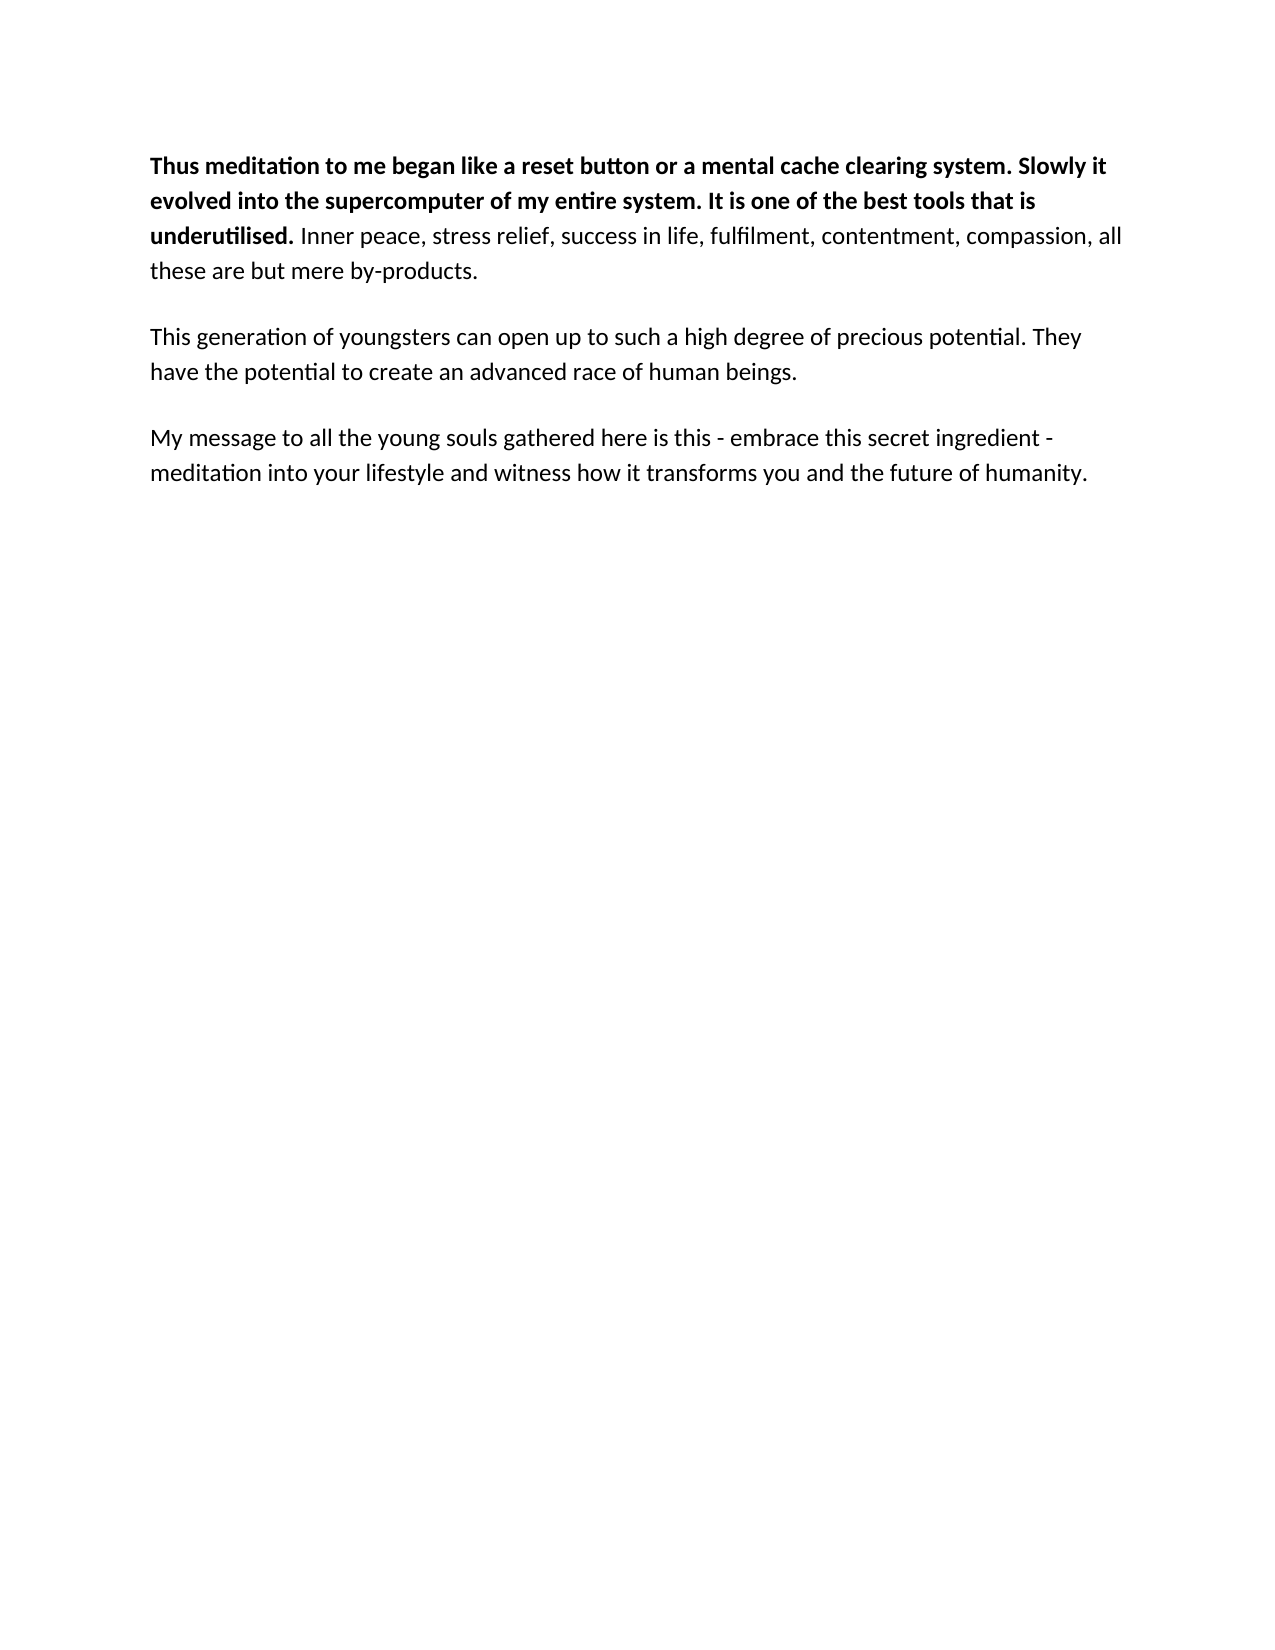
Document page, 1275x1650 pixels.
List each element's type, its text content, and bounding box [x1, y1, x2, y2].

text Thus meditation to me began like a reset button or a mental cache clearing system. Slowly it evolved into the supercomputer of my entire system. It is one of the best tools that is underutilised. Inner peace, stress relief, success in life, fulfilment, contentment, compassion, all these are but mere by-products. [150, 150, 1125, 286]
text This generation of youngsters can open up to such a high degree of precious potential. They have the potential to create an advanced race of human beings. [150, 321, 1125, 387]
text My message to all the young souls gathered here is this - embrace this secret ingredient - meditation into your lifestyle and witness how it transforms you and the future of humanity. [150, 422, 1125, 488]
